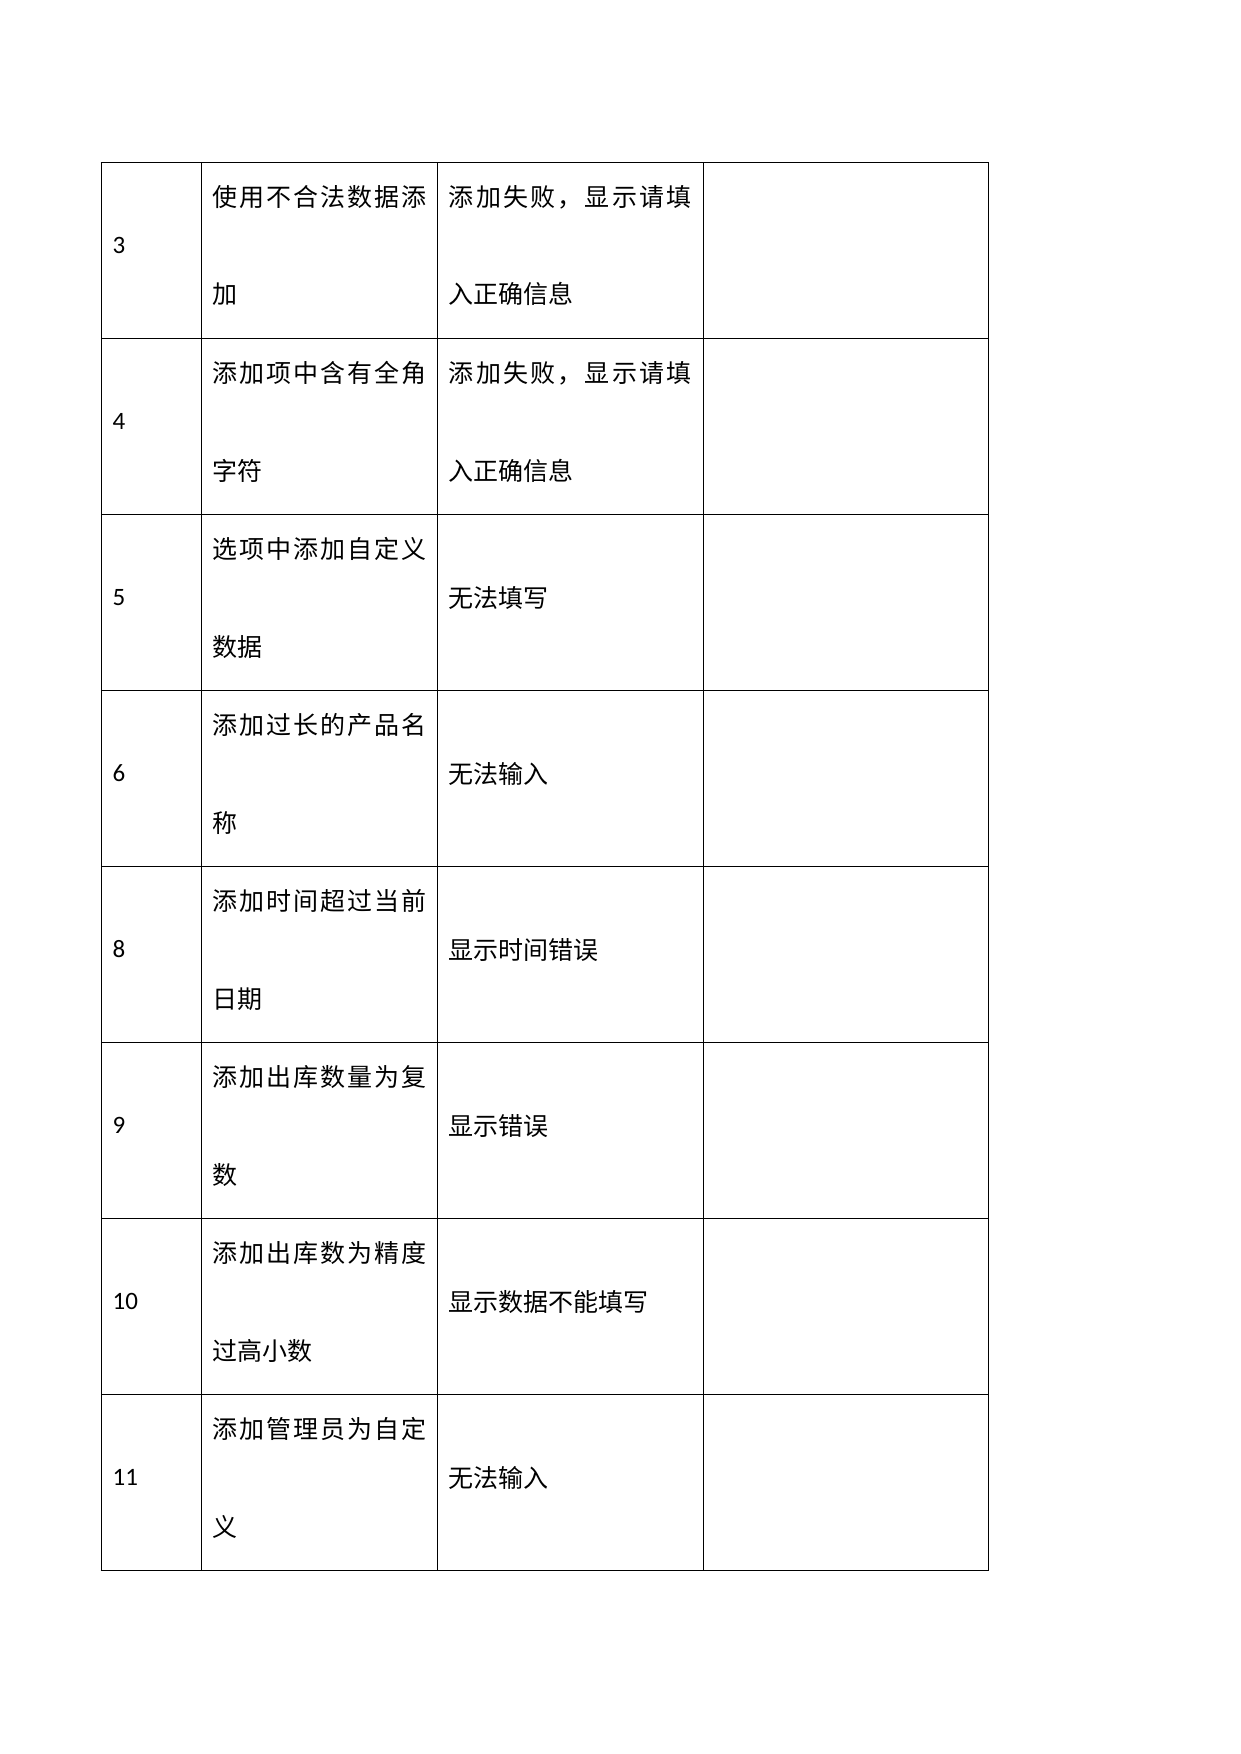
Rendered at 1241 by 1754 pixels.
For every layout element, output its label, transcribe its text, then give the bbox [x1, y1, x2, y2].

table_cell 添加项中含有全角字符 [202, 339, 437, 514]
table_cell 无法填写 [438, 515, 703, 690]
table_cell 显示数据不能填写 [438, 1219, 703, 1394]
table_cell 无法输入 [438, 1395, 703, 1570]
table_cell [704, 1219, 988, 1394]
table_cell 无法输入 [438, 691, 703, 866]
table_cell [704, 867, 988, 1042]
table_cell 11 [102, 1395, 201, 1570]
table_cell 添加过长的产品名称 [202, 691, 437, 866]
table_cell [704, 1395, 988, 1570]
table_cell 使用不合法数据添加 [202, 163, 437, 338]
table_cell [704, 163, 988, 338]
table_cell 10 [102, 1219, 201, 1394]
table_cell [704, 1043, 988, 1218]
table_cell 添加失败，显示请填入正确信息 [438, 339, 703, 514]
table_cell [704, 339, 988, 514]
table_cell [704, 515, 988, 690]
table_cell 添加出库数量为复数 [202, 1043, 437, 1218]
table_cell 3 [102, 163, 201, 338]
table_cell 选项中添加自定义数据 [202, 515, 437, 690]
table_cell 显示时间错误 [438, 867, 703, 1042]
table_cell 9 [102, 1043, 201, 1218]
table_cell 5 [102, 515, 201, 690]
table_cell 显示错误 [438, 1043, 703, 1218]
table_cell 8 [102, 867, 201, 1042]
table_cell [704, 691, 988, 866]
table_cell 4 [102, 339, 201, 514]
table_cell 6 [102, 691, 201, 866]
table_cell 添加管理员为自定义 [202, 1395, 437, 1570]
table_cell 添加出库数为精度过高小数 [202, 1219, 437, 1394]
table_cell 添加失败，显示请填入正确信息 [438, 163, 703, 338]
table_cell 添加时间超过当前日期 [202, 867, 437, 1042]
